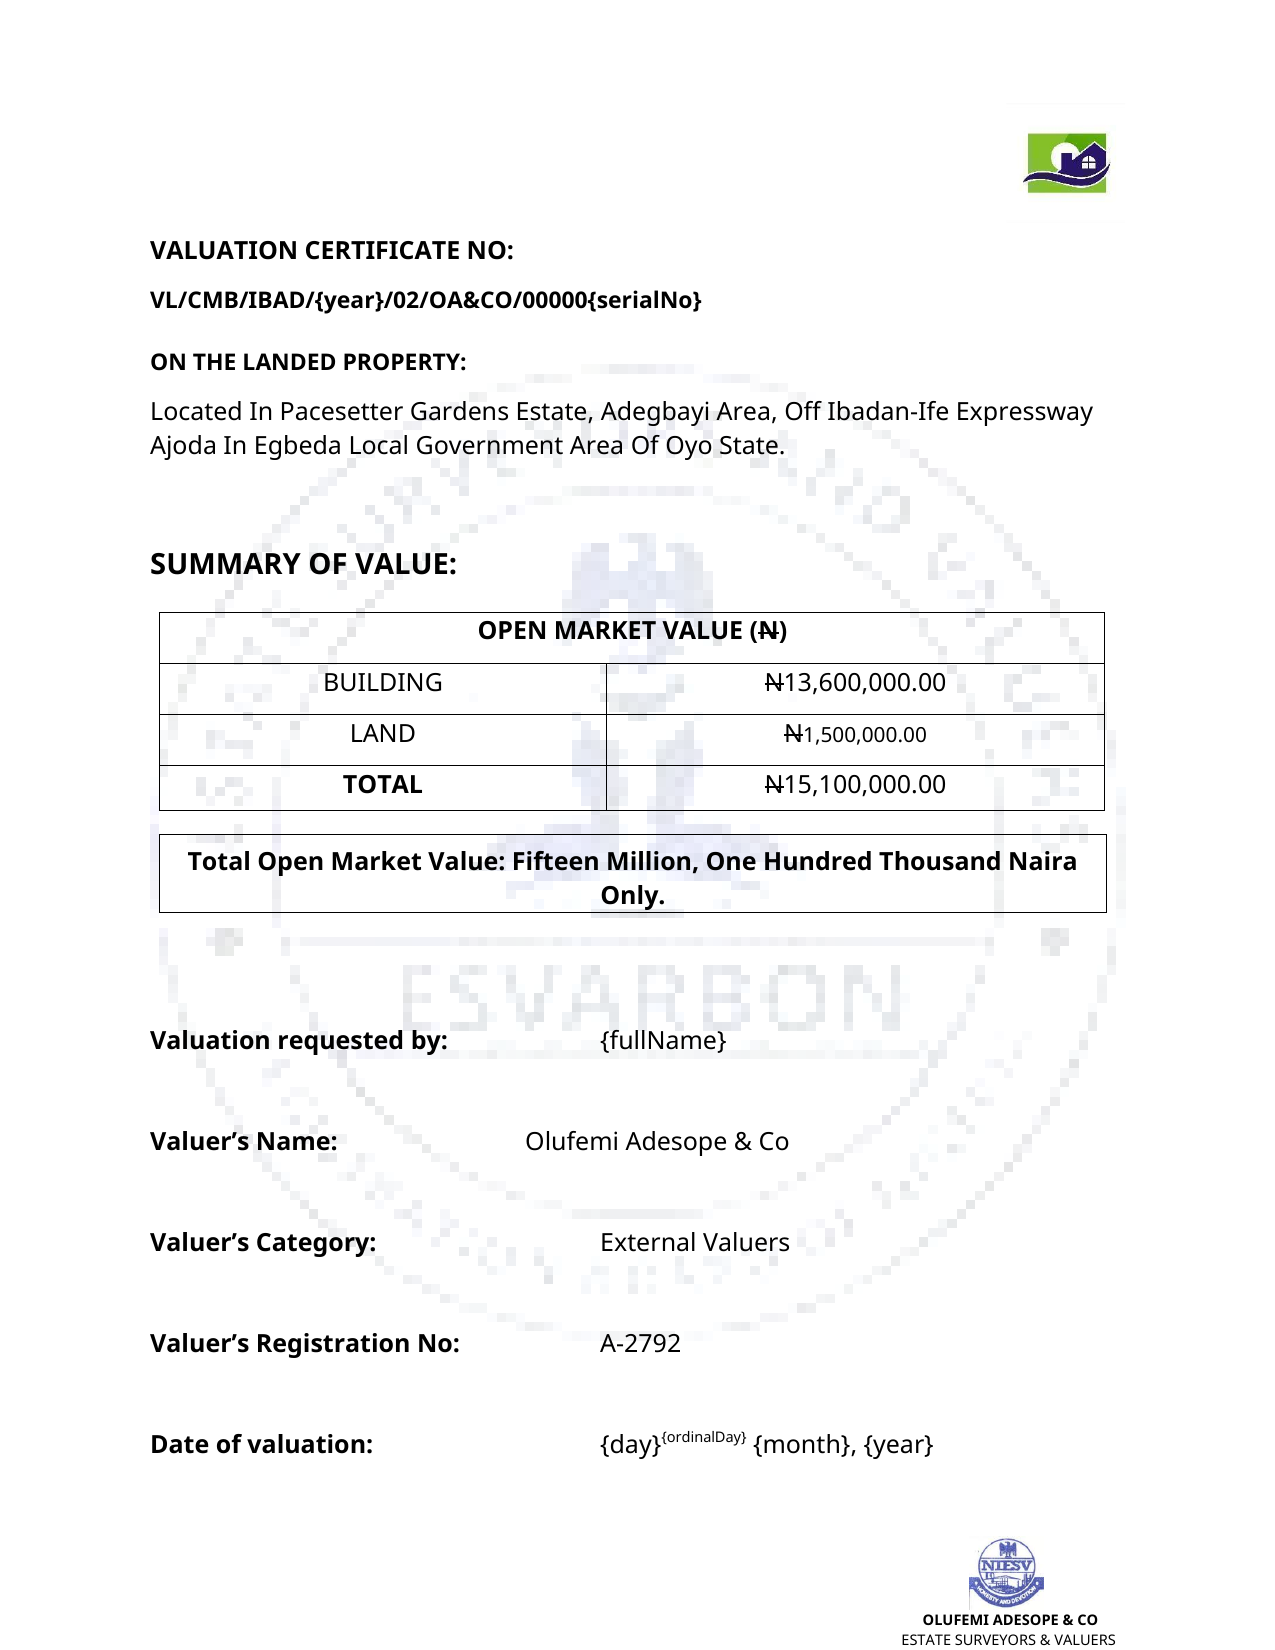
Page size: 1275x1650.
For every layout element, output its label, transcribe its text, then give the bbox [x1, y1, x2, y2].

text Valuation requested by: {fullName} [150, 1023, 1125, 1057]
text SUMMARY OF VALUE: [150, 544, 1125, 583]
table_cell BUILDING [160, 664, 606, 714]
text Valuer’s Category: External Valuers [150, 1225, 1125, 1259]
table_header Total Open Market Value: Fifteen Million, One Hundred Thousand Naira Only. [160, 835, 1106, 912]
picture [969, 1536, 1044, 1610]
table_cell N15,100,000.00 [607, 766, 1104, 810]
text VL/CMB/IBAD/{year}/02/OA&CO/00000{serialNo} [150, 284, 1125, 315]
text VALUATION CERTIFICATE NO: [150, 233, 1125, 267]
table_cell N1,500,000.00 [607, 715, 1104, 765]
table_cell TOTAL [160, 766, 606, 810]
text Valuer’s Registration No: A-2792 [150, 1326, 1125, 1360]
table_header OPEN MARKET VALUE (N) [160, 613, 1104, 663]
table_cell LAND [160, 715, 606, 765]
picture [1006, 103, 1126, 223]
text Date of valuation: {day}{ordinalDay} {month}, {year} [150, 1427, 1125, 1461]
text Located In Pacesetter Gardens Estate, Adegbayi Area, Off Ibadan-Ife Expressway Ajoda In Egbeda Local Government Area Of Oyo State. [150, 393, 1125, 461]
text ON THE LANDED PROPERTY: [150, 346, 1125, 378]
table_cell N13,600,000.00 [607, 664, 1104, 714]
text Valuer’s Name: Olufemi Adesope & Co [150, 1124, 1125, 1158]
